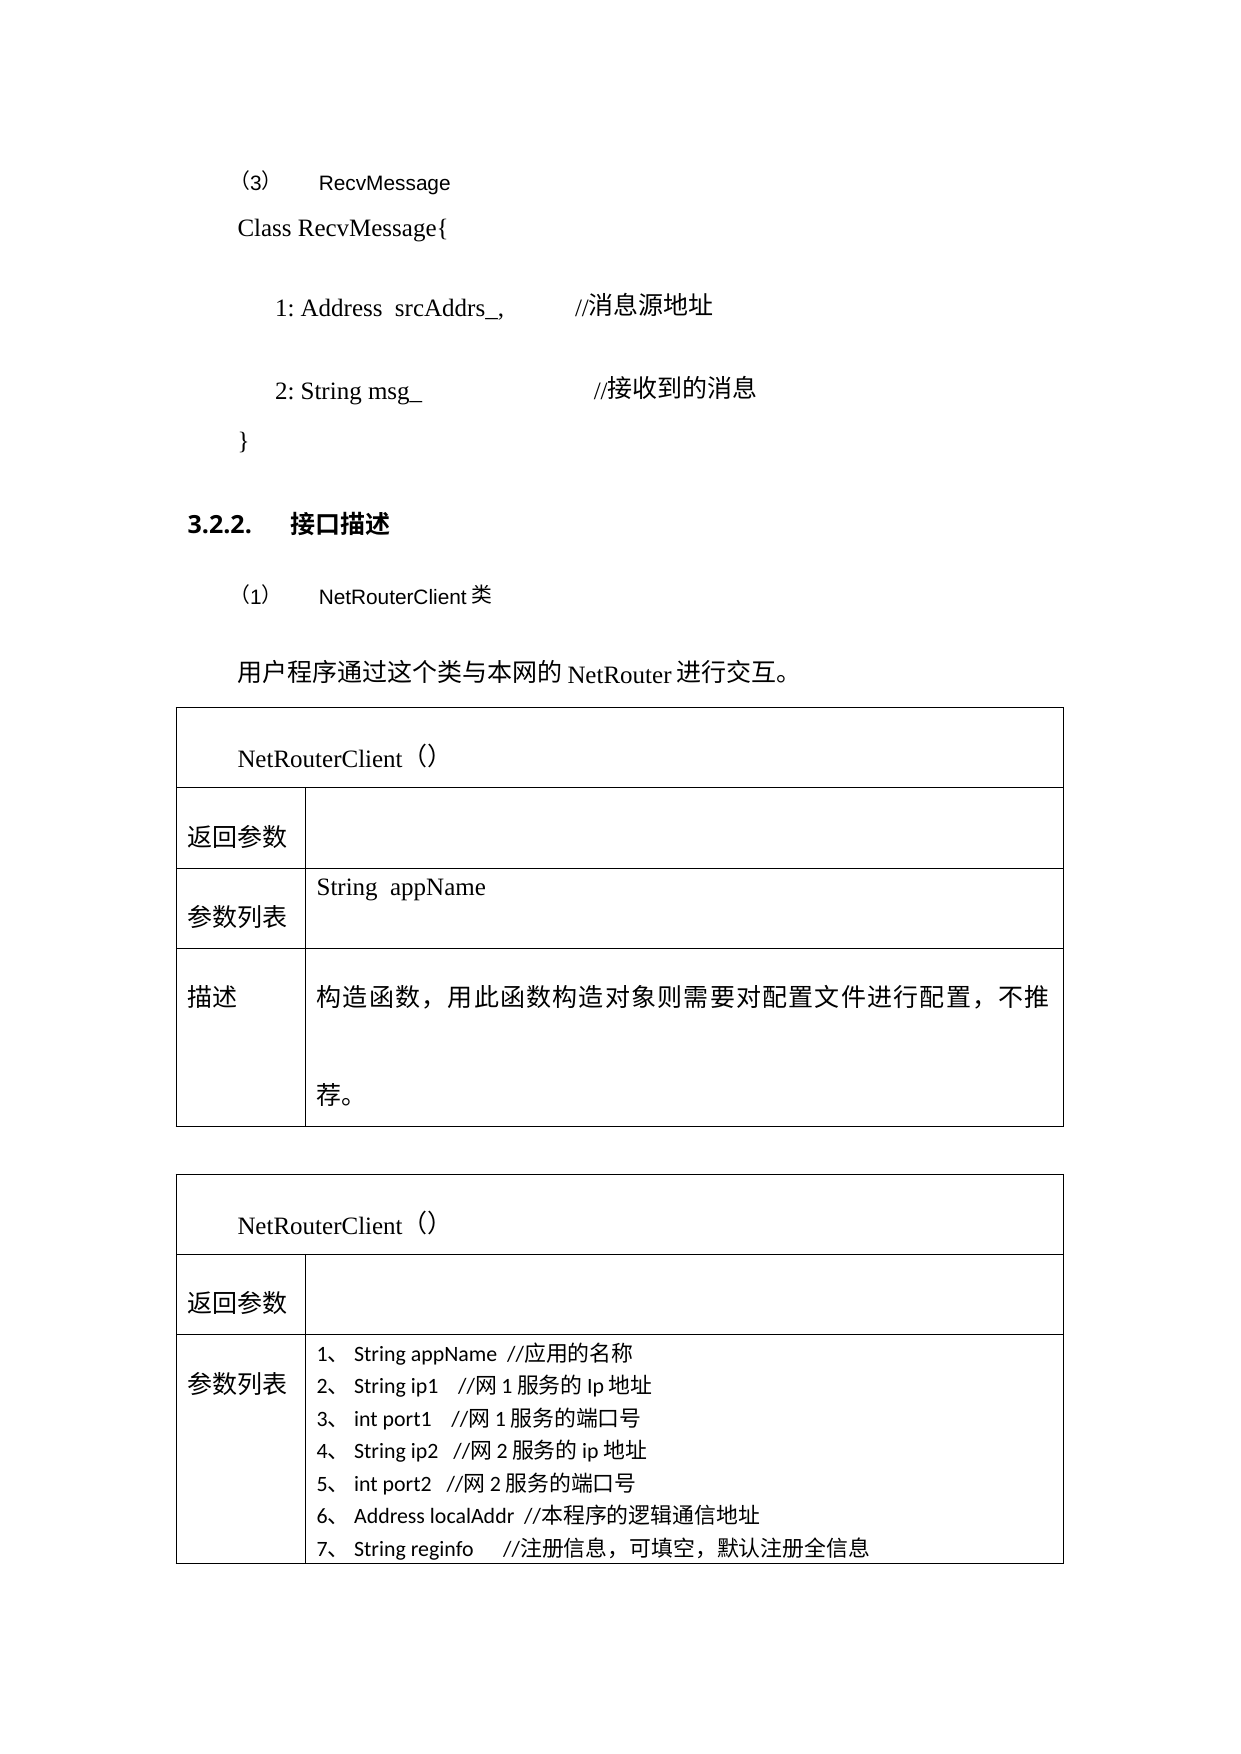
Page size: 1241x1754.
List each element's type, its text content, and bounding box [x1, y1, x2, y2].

table_cell 描述 [177, 949, 305, 1126]
table_header NetRouterClient（） [177, 1175, 1063, 1254]
table_cell String appName //应用的名称 String ip1 //网1服务的Ip地址 int port1 //网1服务的端口号 String ip2 //网2服务的ip地址 int port2 //网2服务的端口号 Address localAddr //本程序的逻辑通信地址 String reginfo //注册信息，可填空，默认注册全信息 [306, 1335, 1063, 1563]
text 用户程序通过这个类与本网的NetRouter进行交互。 [187, 624, 1053, 689]
text 1: Address srcAddrs_, //消息源地址 [187, 256, 1053, 321]
list NetRouterClient类 [229, 576, 1053, 609]
table_cell [306, 1255, 1063, 1334]
text 2: String msg_ //接收到的消息 [187, 339, 1053, 404]
table_cell String appName [306, 869, 1063, 948]
table_cell 返回参数 [177, 1255, 305, 1334]
table_cell 构造函数，用此函数构造对象则需要对配置文件进行配置，不推荐。 [306, 949, 1063, 1126]
table_cell 参数列表 [177, 1335, 305, 1563]
table_header NetRouterClient（） [177, 708, 1063, 787]
text } [187, 423, 1053, 455]
table_cell [306, 788, 1063, 868]
table_cell 返回参数 [177, 788, 305, 868]
list RecvMessage [229, 162, 1053, 194]
text Class RecvMessage{ [187, 209, 1053, 242]
subtitle 接口描述 [187, 490, 1053, 555]
table_cell 参数列表 [177, 869, 305, 948]
